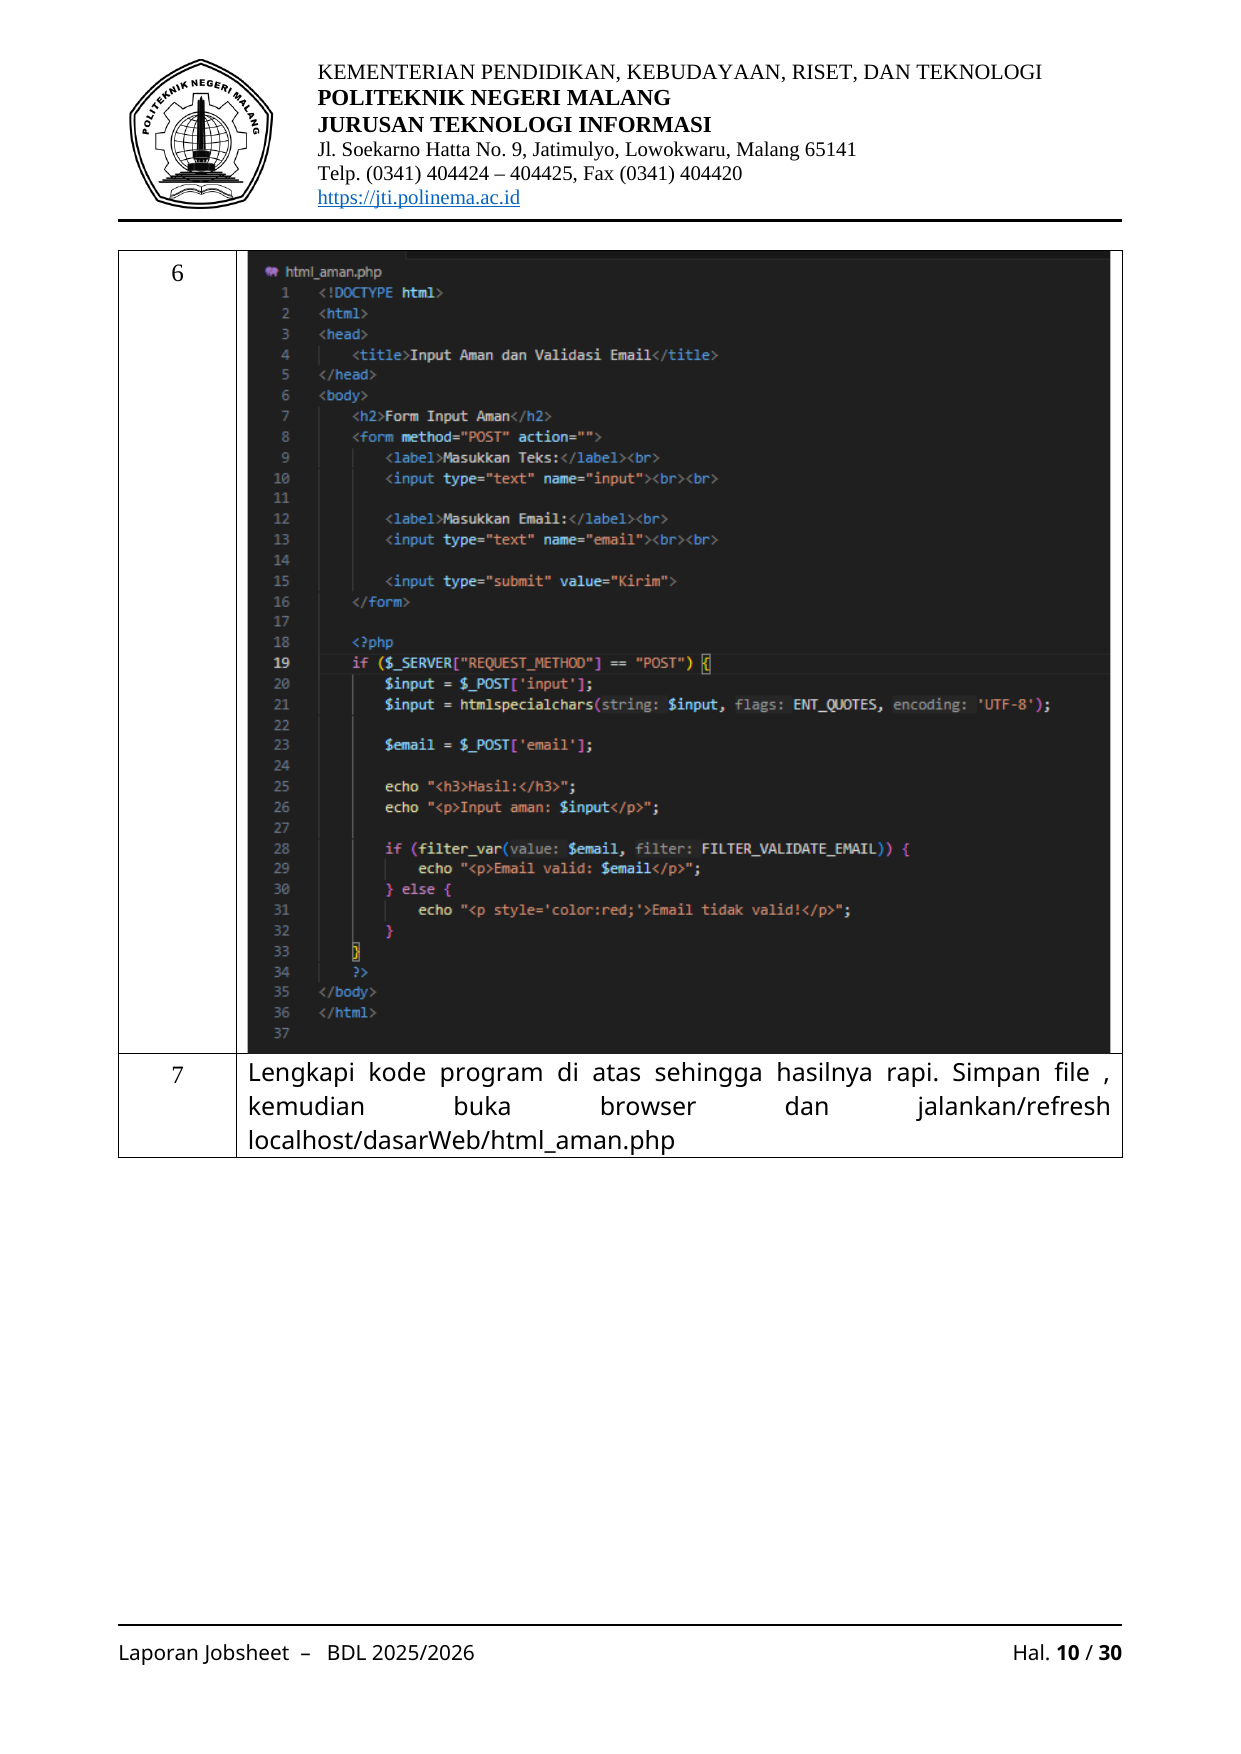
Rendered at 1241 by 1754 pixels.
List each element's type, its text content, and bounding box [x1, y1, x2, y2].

picture [247, 251, 1111, 1054]
table_cell Lengkapi kode program di atas sehingga hasilnya rapi. Simpan file , kemudian buka browser dan jalankan/refresh localhost/dasarWeb/html_aman.php [237, 1054, 1122, 1157]
picture [129, 59, 275, 209]
table_cell [237, 251, 247, 1053]
table_cell 7 [119, 1054, 236, 1157]
table_cell 6 [119, 251, 236, 1053]
table_cell [1111, 251, 1122, 1053]
